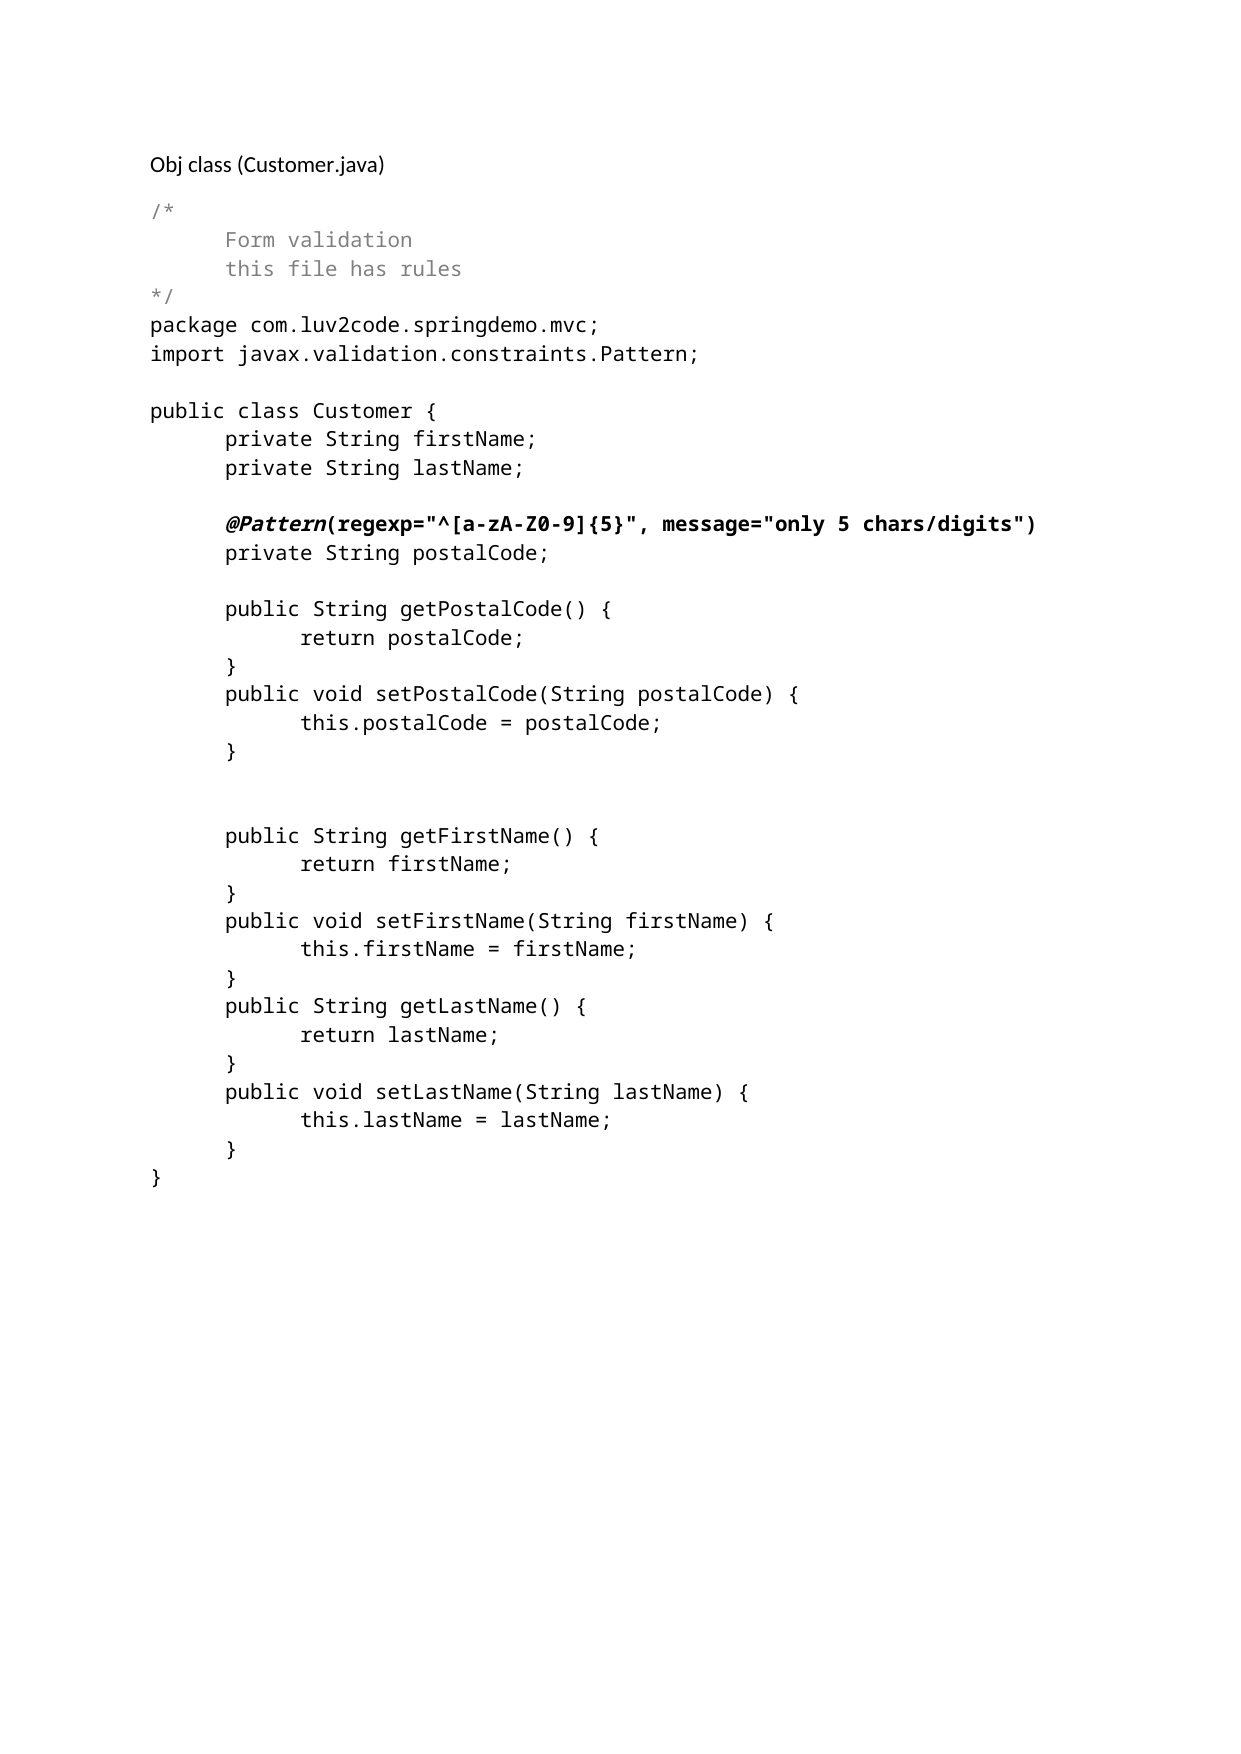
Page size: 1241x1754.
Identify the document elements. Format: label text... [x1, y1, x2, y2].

text @Pattern(regexp="^[a-zA-Z0-9]{5}", message="only 5 chars/digits") [150, 509, 1090, 538]
text } [150, 878, 1090, 906]
text private String postalCode; [150, 538, 1090, 566]
text this.lastName = lastName; [150, 1105, 1090, 1134]
text private String lastName; [150, 453, 1090, 481]
text return firstName; [150, 849, 1090, 878]
text Obj class (Customer.java) [150, 150, 1090, 178]
text public String getFirstName() { [150, 821, 1090, 849]
text */ [150, 282, 1090, 311]
text import javax.validation.constraints.Pattern; [150, 339, 1090, 367]
text package com.luv2code.springdemo.mvc; [150, 311, 1090, 339]
text } [150, 651, 1090, 679]
text this.postalCode = postalCode; [150, 708, 1090, 736]
text return lastName; [150, 1020, 1090, 1048]
text } [150, 963, 1090, 991]
text public class Customer { [150, 396, 1090, 424]
text public String getPostalCode() { [150, 594, 1090, 623]
text public void setLastName(String lastName) { [150, 1077, 1090, 1105]
text public void setFirstName(String firstName) { [150, 906, 1090, 934]
text this.firstName = firstName; [150, 934, 1090, 963]
text public void setPostalCode(String postalCode) { [150, 679, 1090, 708]
text this file has rules [150, 254, 1090, 282]
text } [150, 1048, 1090, 1077]
text return postalCode; [150, 623, 1090, 651]
text private String firstName; [150, 424, 1090, 453]
text /* [150, 197, 1090, 225]
text } [150, 1134, 1090, 1162]
text Form validation [150, 225, 1090, 254]
text } [150, 736, 1090, 765]
text } [150, 1162, 1090, 1191]
text public String getLastName() { [150, 991, 1090, 1020]
